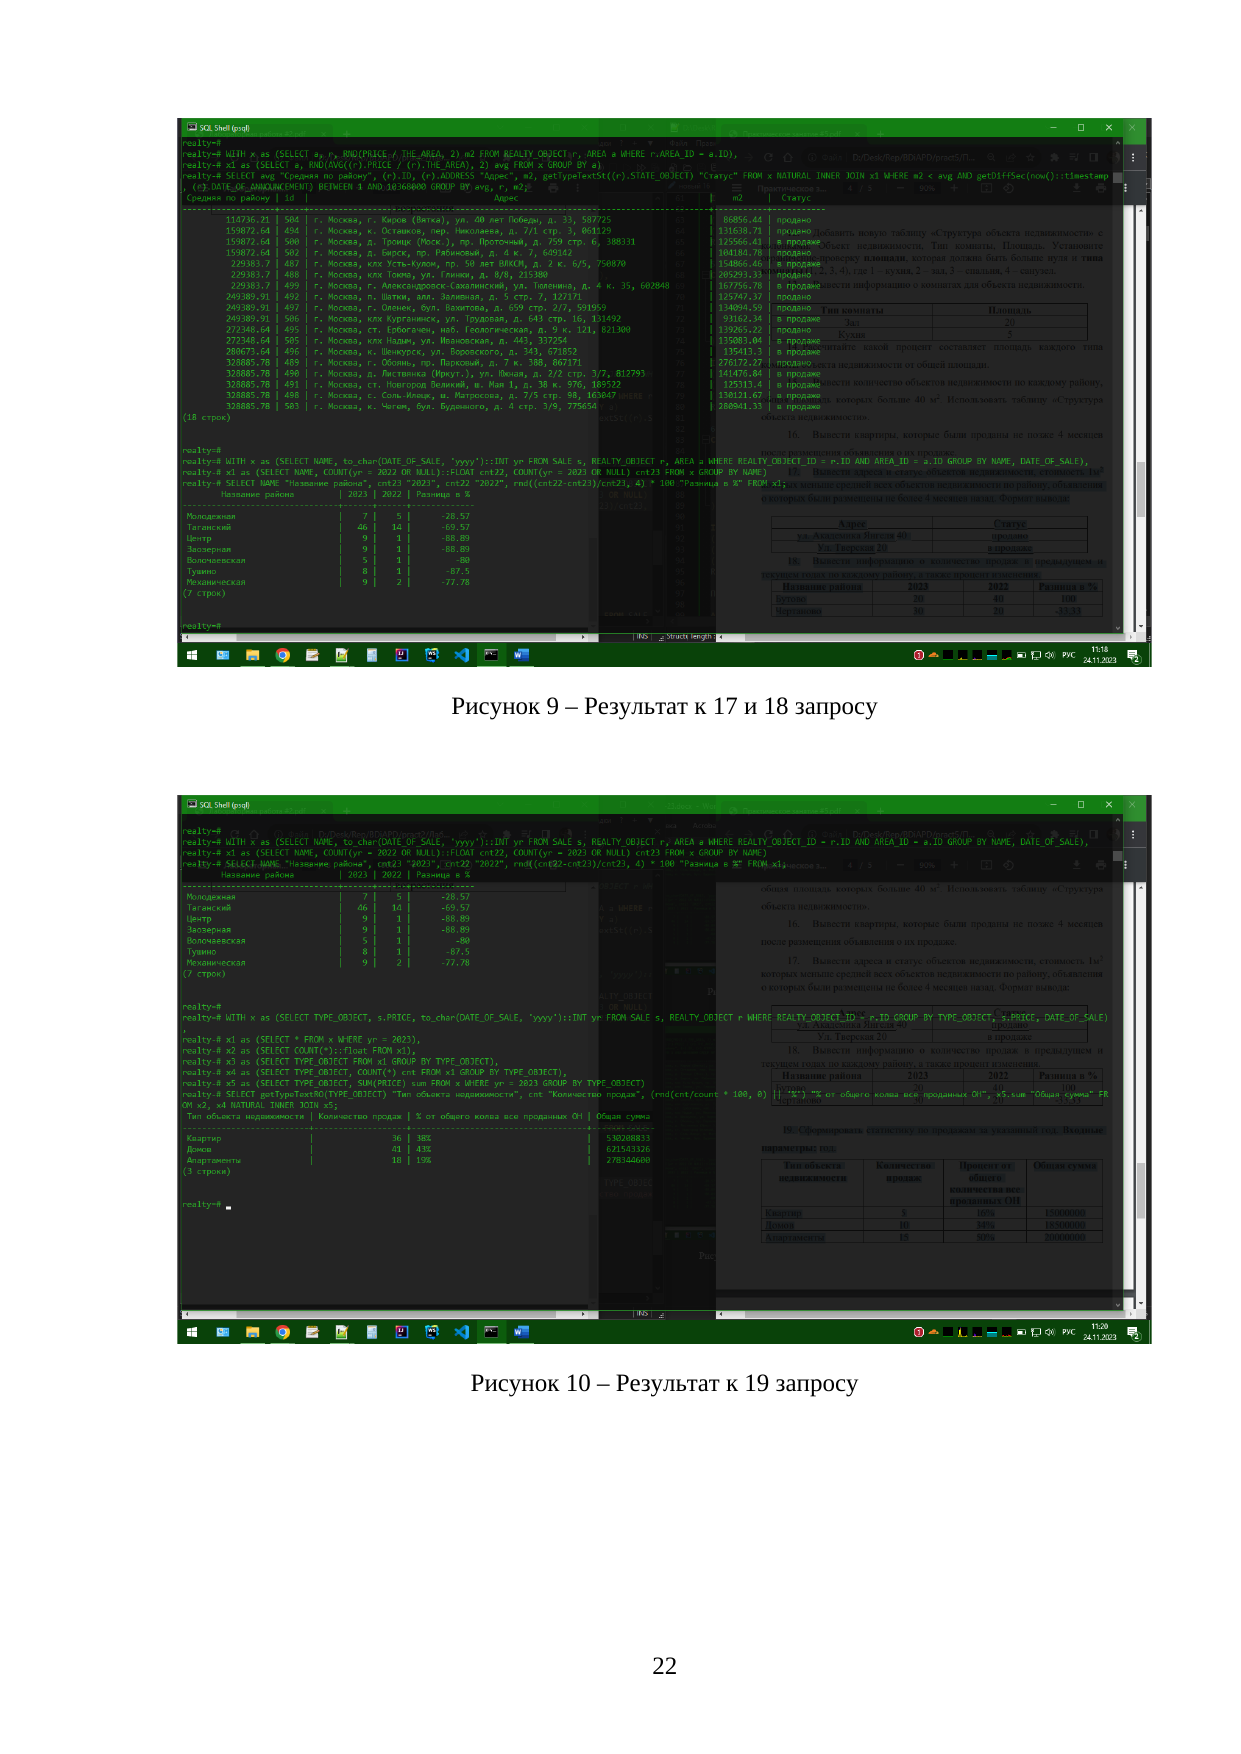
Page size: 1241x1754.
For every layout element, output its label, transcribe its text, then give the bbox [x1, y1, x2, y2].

picture [177, 118, 1152, 667]
text Рисунок 9 – Результат к 17 и 18 запросу [177, 691, 1152, 720]
text Рисунок 10 – Результат к 19 запросу [177, 1368, 1152, 1397]
picture [177, 795, 1152, 1344]
